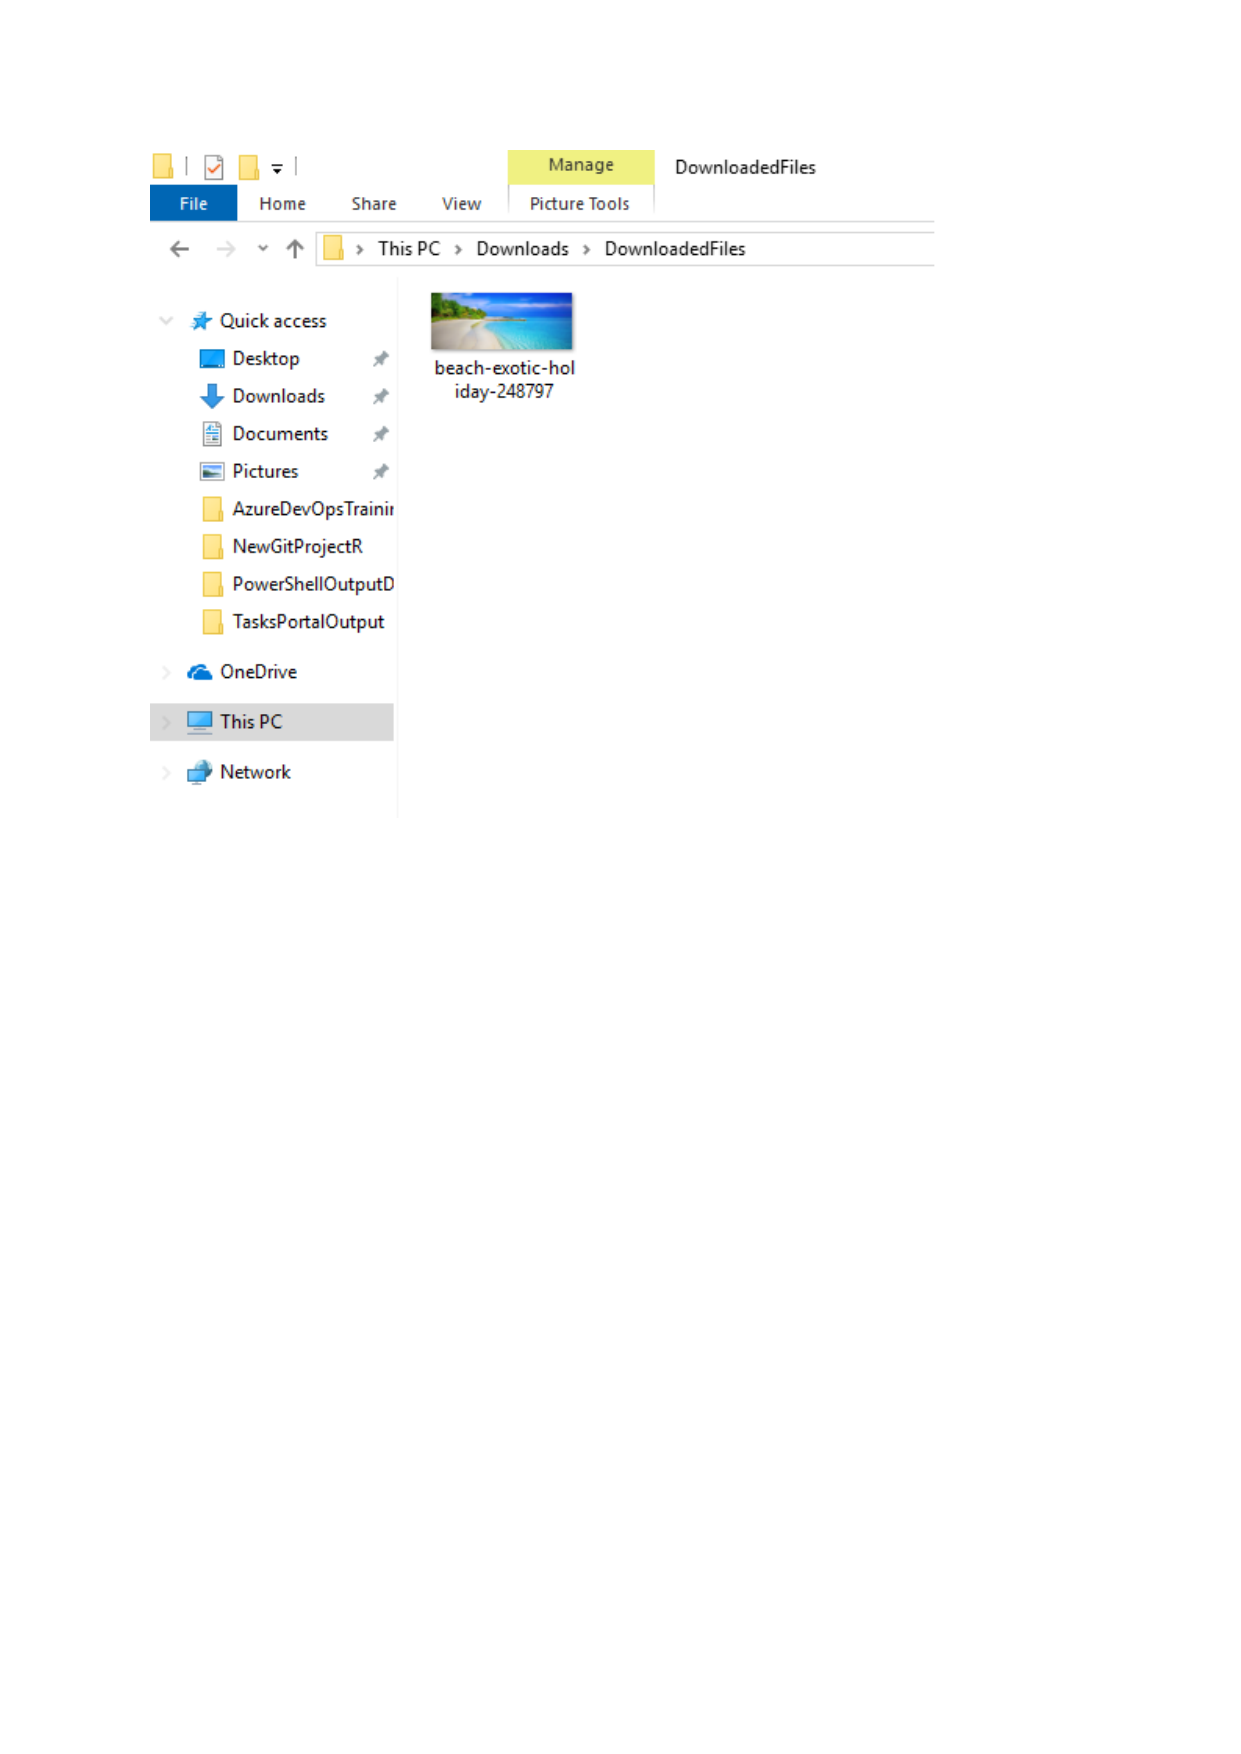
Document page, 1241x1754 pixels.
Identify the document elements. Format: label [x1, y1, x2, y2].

picture [150, 150, 935, 818]
